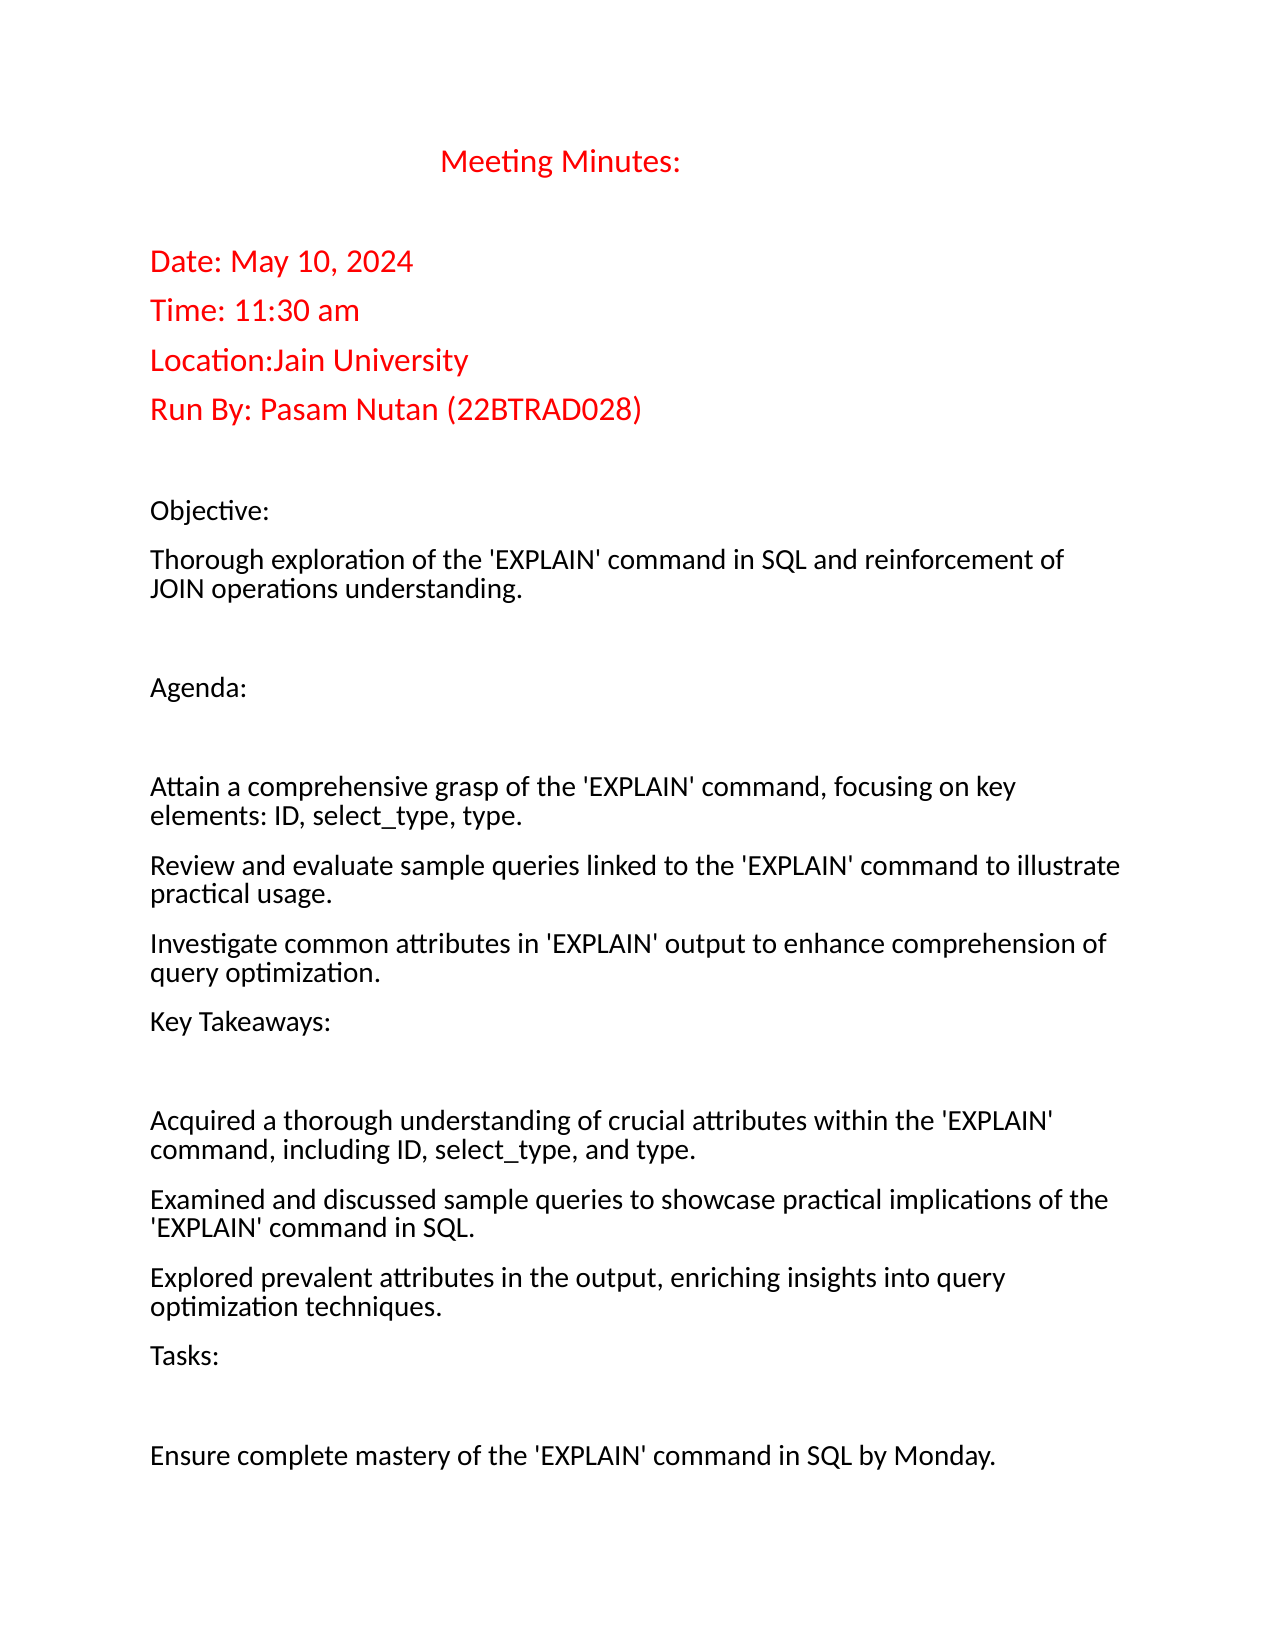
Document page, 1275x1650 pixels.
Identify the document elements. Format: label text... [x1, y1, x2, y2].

text Tasks: [150, 1343, 1125, 1372]
text Run By: Pasam Nutan (22BTRAD028) [150, 398, 1125, 427]
text Ensure complete mastery of the 'EXPLAIN' command in SQL by Monday. [150, 1442, 1125, 1471]
text Acquired a thorough understanding of crucial attributes within the 'EXPLAIN' command, including ID, select_type, and type. [150, 1108, 1125, 1165]
text Date: May 10, 2024 [150, 249, 1125, 278]
text Key Takeaways: [150, 1009, 1125, 1037]
text Examined and discussed sample queries to showcase practical implications of the 'EXPLAIN' command in SQL. [150, 1186, 1125, 1244]
text Investigate common attributes in 'EXPLAIN' output to enhance comprehension of query optimization. [150, 930, 1125, 988]
text Meeting Minutes: [150, 150, 1125, 179]
text Attain a comprehensive grasp of the 'EXPLAIN' command, focusing on key elements: ID, select_type, type. [150, 774, 1125, 831]
text Agenda: [150, 674, 1125, 703]
text Review and evaluate sample queries linked to the 'EXPLAIN' command to illustrate practical usage. [150, 852, 1125, 909]
text Explored prevalent attributes in the output, enriching insights into query optimization techniques. [150, 1264, 1125, 1322]
text Thorough exploration of the 'EXPLAIN' command in SQL and reinforcement of JOIN operations understanding. [150, 547, 1125, 604]
text Location:Jain University [150, 348, 1125, 377]
text Objective: [150, 497, 1125, 526]
text Time: 11:30 am [150, 299, 1125, 327]
